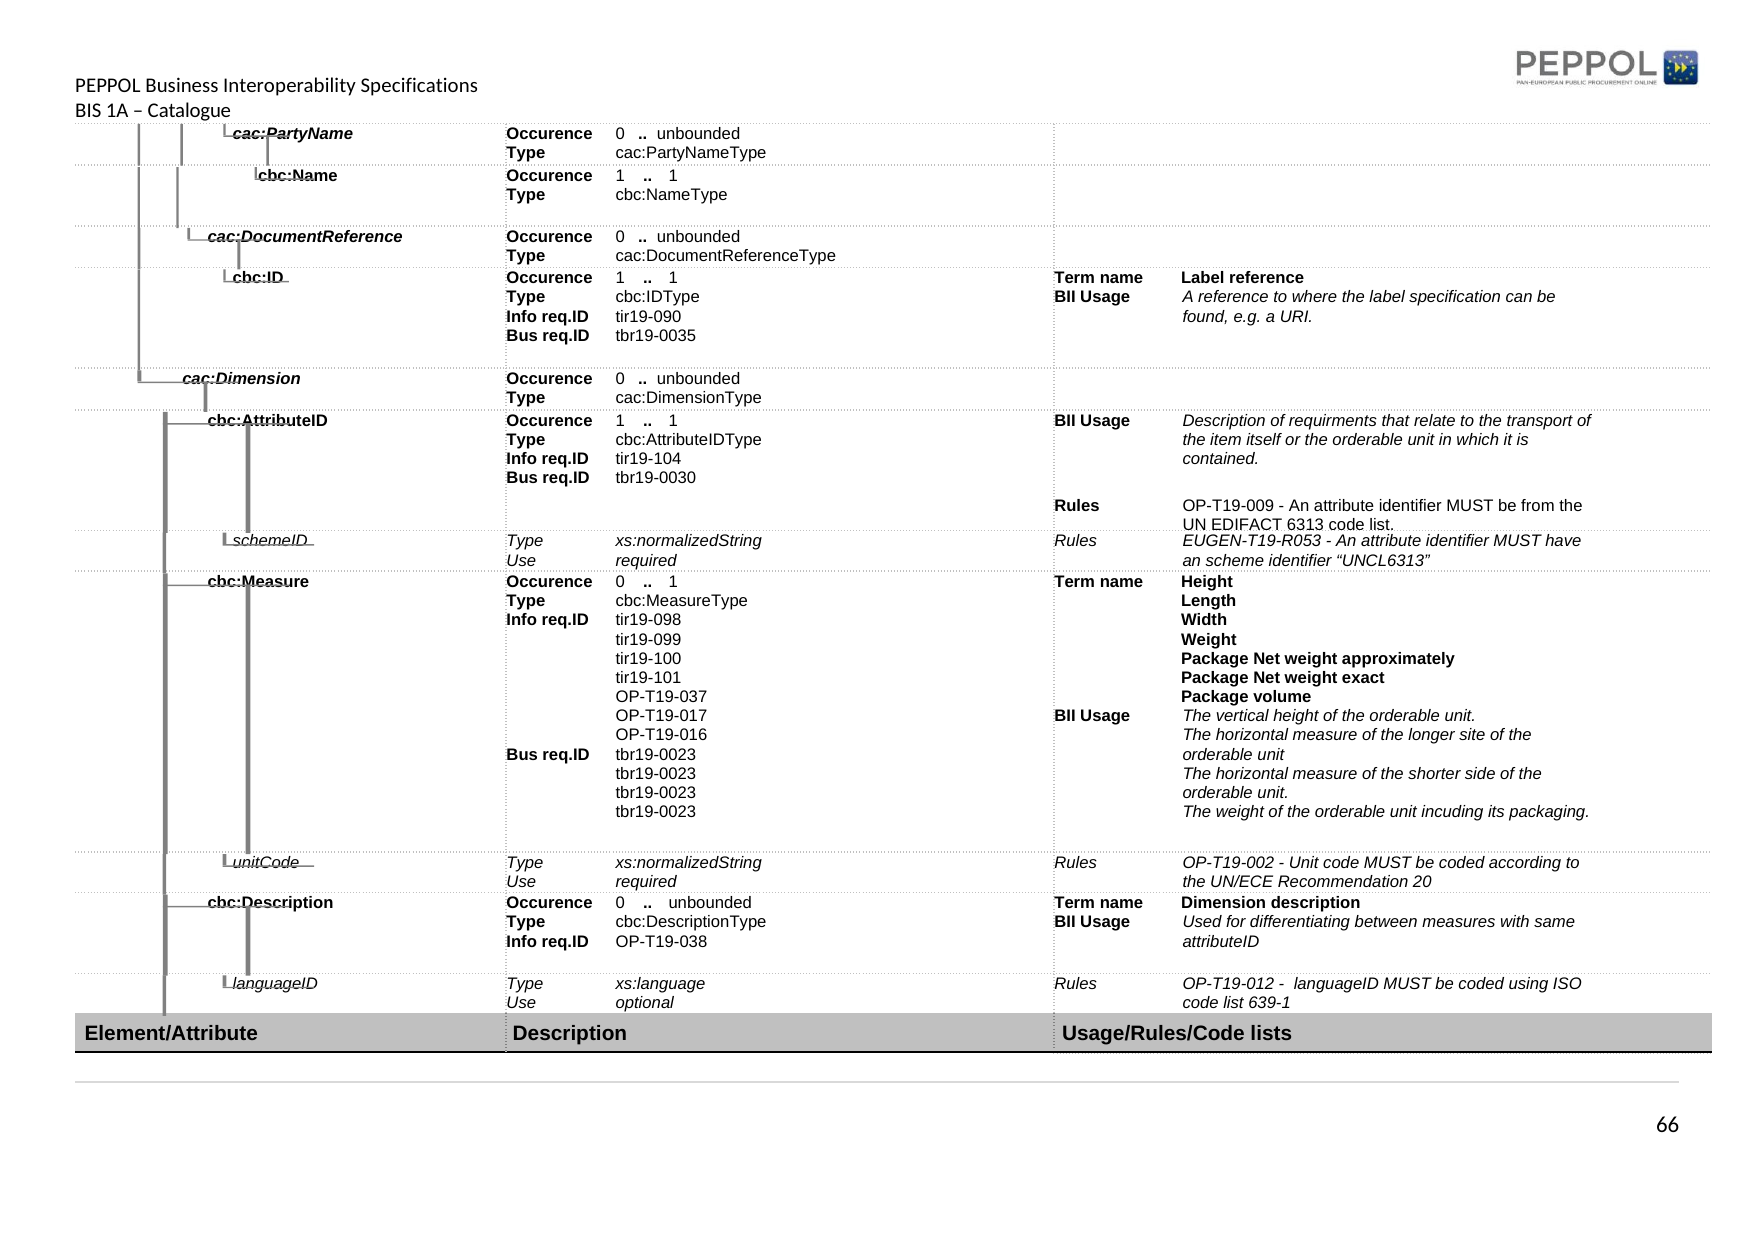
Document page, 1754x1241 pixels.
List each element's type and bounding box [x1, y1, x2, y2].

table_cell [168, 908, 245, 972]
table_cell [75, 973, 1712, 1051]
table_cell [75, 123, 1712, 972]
picture [1481, 27, 1736, 111]
